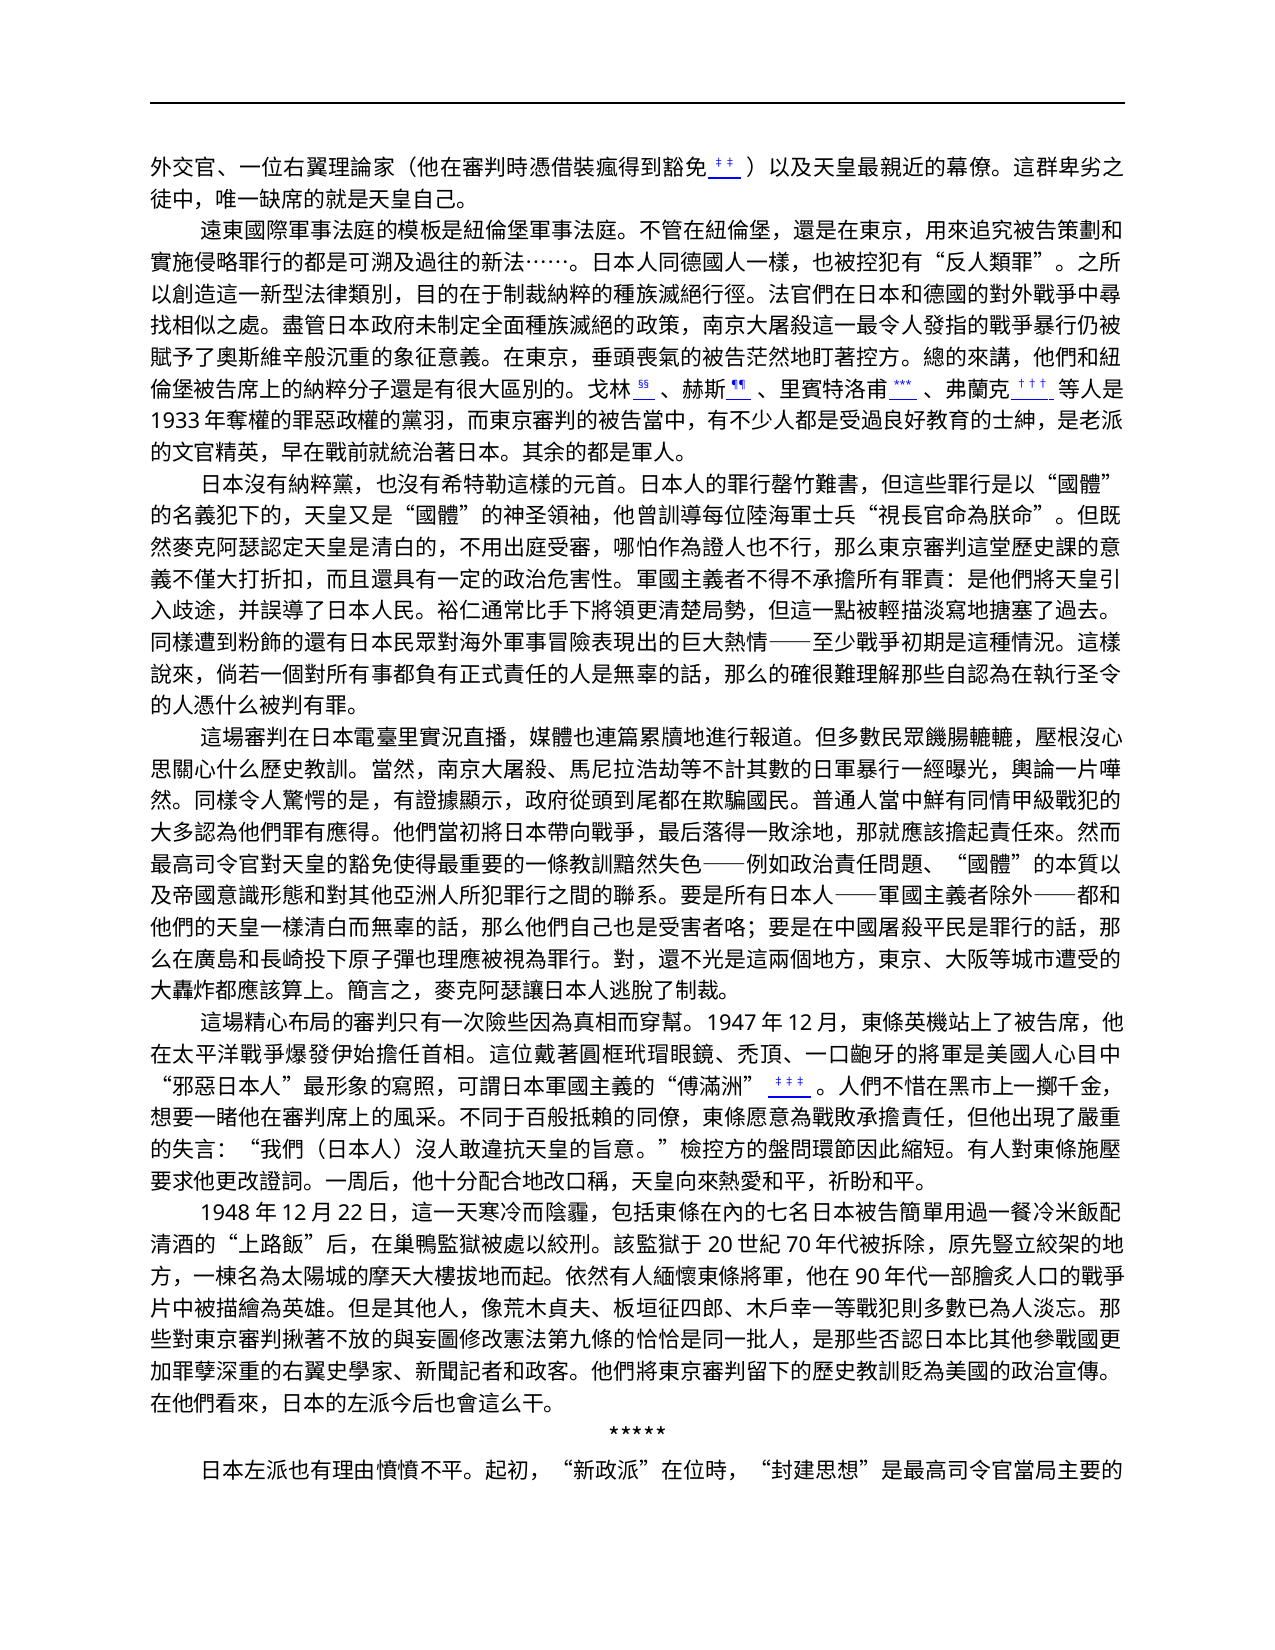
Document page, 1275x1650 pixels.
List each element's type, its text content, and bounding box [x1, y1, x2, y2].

text 這場精心布局的審判只有一次險些因為真相而穿幫。1947年12月，東條英機站上了被告席，他在太平洋戰爭爆發伊始擔任首相。這位戴著圓框玳瑁眼鏡、禿頂、一口齙牙的將軍是美國人心目中“邪惡日本人”最形象的寫照，可謂日本軍國主義的“傅滿洲” ‡‡‡ 。人們不惜在黑市上一擲千金，想要一睹他在審判席上的風采。不同于百般抵賴的同僚，東條愿意為戰敗承擔責任，但他出現了嚴重的失言：“我們（日本人）沒人敢違抗天皇的旨意。”檢控方的盤問環節因此縮短。有人對東條施壓，要求他更改證詞。一周后，他十分配合地改口稱，天皇向來熱愛和平，祈盼和平。 [150, 1005, 1125, 1195]
text 1948年12月22日，這一天寒冷而陰霾，包括東條在內的七名日本被告簡單用過一餐冷米飯配清酒的“上路飯”后，在巢鴨監獄被處以絞刑。該監獄于20世紀70年代被拆除，原先豎立絞架的地方，一棟名為太陽城的摩天大樓拔地而起。依然有人緬懷東條將軍，他在90年代一部膾炙人口的戰爭片中被描繪為英雄。但是其他人，像荒木貞夫、板垣征四郎、木戶幸一等戰犯則多數已為人淡忘。那些對東京審判揪著不放的與妄圖修改憲法第九條的恰恰是同一批人，是那些否認日本比其他參戰國更加罪孽深重的右翼史學家、新聞記者和政客。他們將東京審判留下的歷史教訓貶為美國的政治宣傳。在他們看來，日本的左派今后也會這么干。 [150, 1195, 1125, 1417]
text 日本沒有納粹黨，也沒有希特勒這樣的元首。日本人的罪行罄竹難書，但這些罪行是以“國體”的名義犯下的，天皇又是“國體”的神圣領袖，他曾訓導每位陸海軍士兵“視長官命為朕命”。但既然麥克阿瑟認定天皇是清白的，不用出庭受審，哪怕作為證人也不行，那么東京審判這堂歷史課的意義不僅大打折扣，而且還具有一定的政治危害性。軍國主義者不得不承擔所有罪責：是他們將天皇引入歧途，并誤導了日本人民。裕仁通常比手下將領更清楚局勢，但這一點被輕描淡寫地搪塞了過去。同樣遭到粉飾的還有日本民眾對海外軍事冒險表現出的巨大熱情——至少戰爭初期是這種情況。這樣說來，倘若一個對所有事都負有正式責任的人是無辜的話，那么的確很難理解那些自認為在執行圣令的人憑什么被判有罪。 [150, 467, 1125, 720]
text 這場審判在日本電臺里實況直播，媒體也連篇累牘地進行報道。但多數民眾饑腸轆轆，壓根沒心思關心什么歷史教訓。當然，南京大屠殺、馬尼拉浩劫等不計其數的日軍暴行一經曝光，輿論一片嘩然。同樣令人驚愕的是，有證據顯示，政府從頭到尾都在欺騙國民。普通人當中鮮有同情甲級戰犯的，大多認為他們罪有應得。他們當初將日本帶向戰爭，最后落得一敗涂地，那就應該擔起責任來。然而，最高司令官對天皇的豁免使得最重要的一條教訓黯然失色——例如政治責任問題、“國體”的本質以及帝國意識形態和對其他亞洲人所犯罪行之間的聯系。要是所有日本人——軍國主義者除外——都和他們的天皇一樣清白而無辜的話，那么他們自己也是受害者咯；要是在中國屠殺平民是罪行的話，那么在廣島和長崎投下原子彈也理應被視為罪行。對，還不光是這兩個地方，東京、大阪等城市遭受的大轟炸都應該算上。簡言之，麥克阿瑟讓日本人逃脫了制裁。 [150, 720, 1125, 1005]
text ***** [150, 1417, 1125, 1453]
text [150, 1453, 1125, 1485]
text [150, 150, 1125, 213]
text 遠東國際軍事法庭的模板是紐倫堡軍事法庭。不管在紐倫堡，還是在東京，用來追究被告策劃和實施侵略罪行的都是可溯及過往的新法……。日本人同德國人一樣，也被控犯有“反人類罪”。之所以創造這一新型法律類別，目的在于制裁納粹的種族滅絕行徑。法官們在日本和德國的對外戰爭中尋找相似之處。盡管日本政府未制定全面種族滅絕的政策，南京大屠殺這一最令人發指的戰爭暴行仍被賦予了奧斯維辛般沉重的象征意義。在東京，垂頭喪氣的被告茫然地盯著控方。總的來講，他們和紐倫堡被告席上的納粹分子還是有很大區別的。戈林 §§ 、赫斯 ¶¶ 、里賓特洛甫 *** 、弗蘭克 ††† 等人是1933年奪權的罪惡政權的黨羽，而東京審判的被告當中，有不少人都是受過良好教育的士紳，是老派的文官精英，早在戰前就統治著日本。其余的都是軍人。 [150, 213, 1125, 467]
